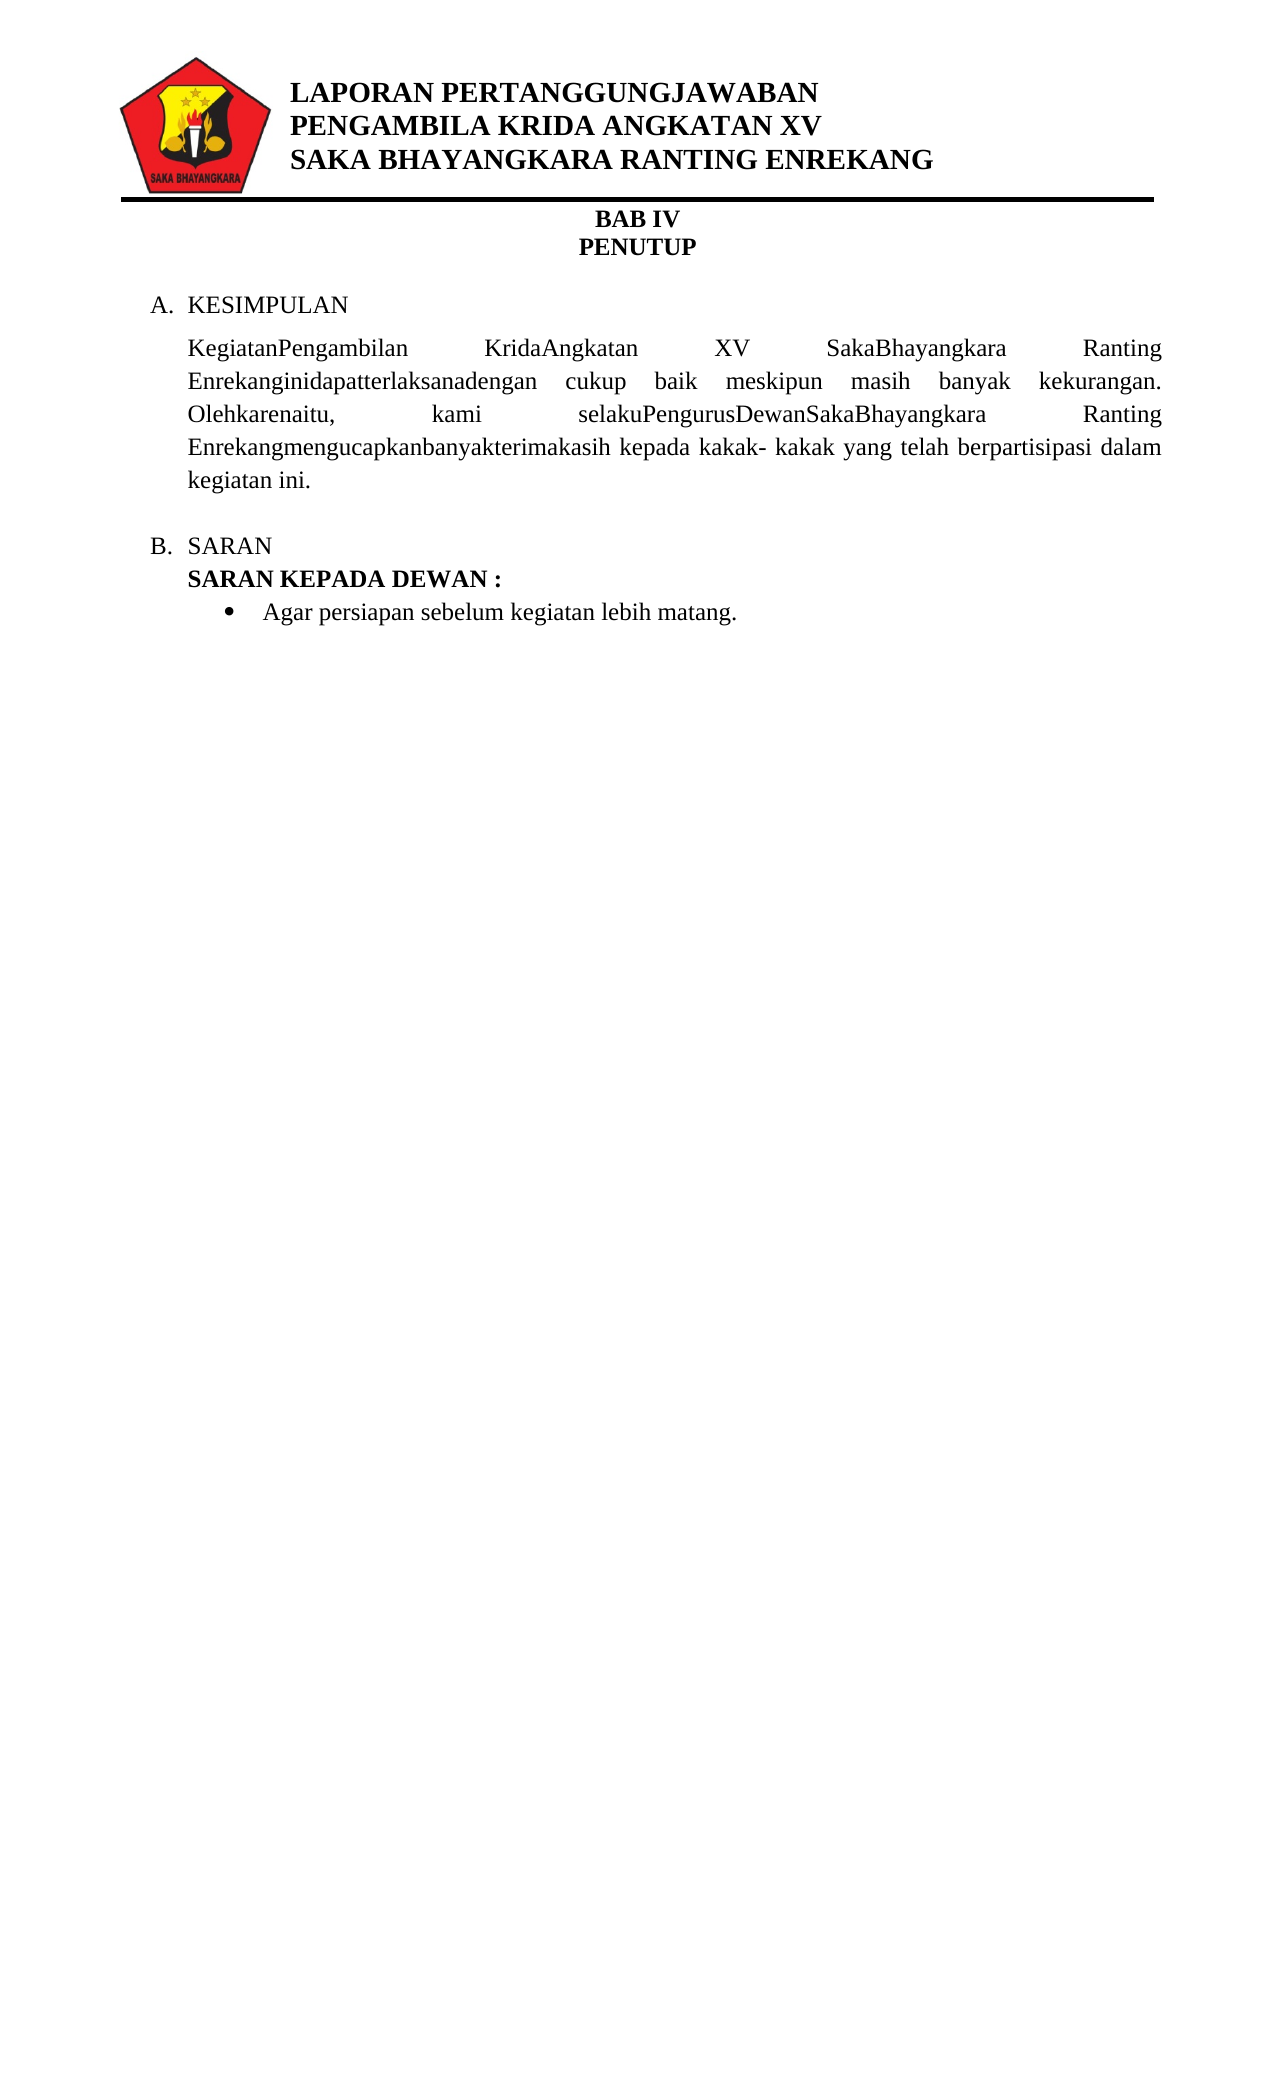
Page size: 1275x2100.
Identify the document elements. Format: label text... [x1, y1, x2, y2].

text PENUTUP [112, 232, 1162, 261]
text BAB IV [112, 204, 1162, 232]
list Agar persiapan sebelum kegiatan lebih matang. [225, 597, 1162, 626]
list KegiatanPengambilan KridaAngkatan XV SakaBhayangkara Ranting Enrekanginidapatterlaksanadengan cukup baik meskipun masih banyak kekurangan. Olehkarenaitu, kami selakuPengurusDewanSakaBhayangkara Ranting Enrekangmengucapkanbanyakterimakasih kepada kakak- kakak yang telah berpartisipasi dalam kegiatan ini. [187, 333, 1162, 494]
picture [108, 51, 279, 196]
list SARAN [150, 531, 1162, 560]
list KESIMPULAN [150, 290, 1162, 319]
list SARAN KEPADA DEWAN : [187, 564, 1162, 593]
